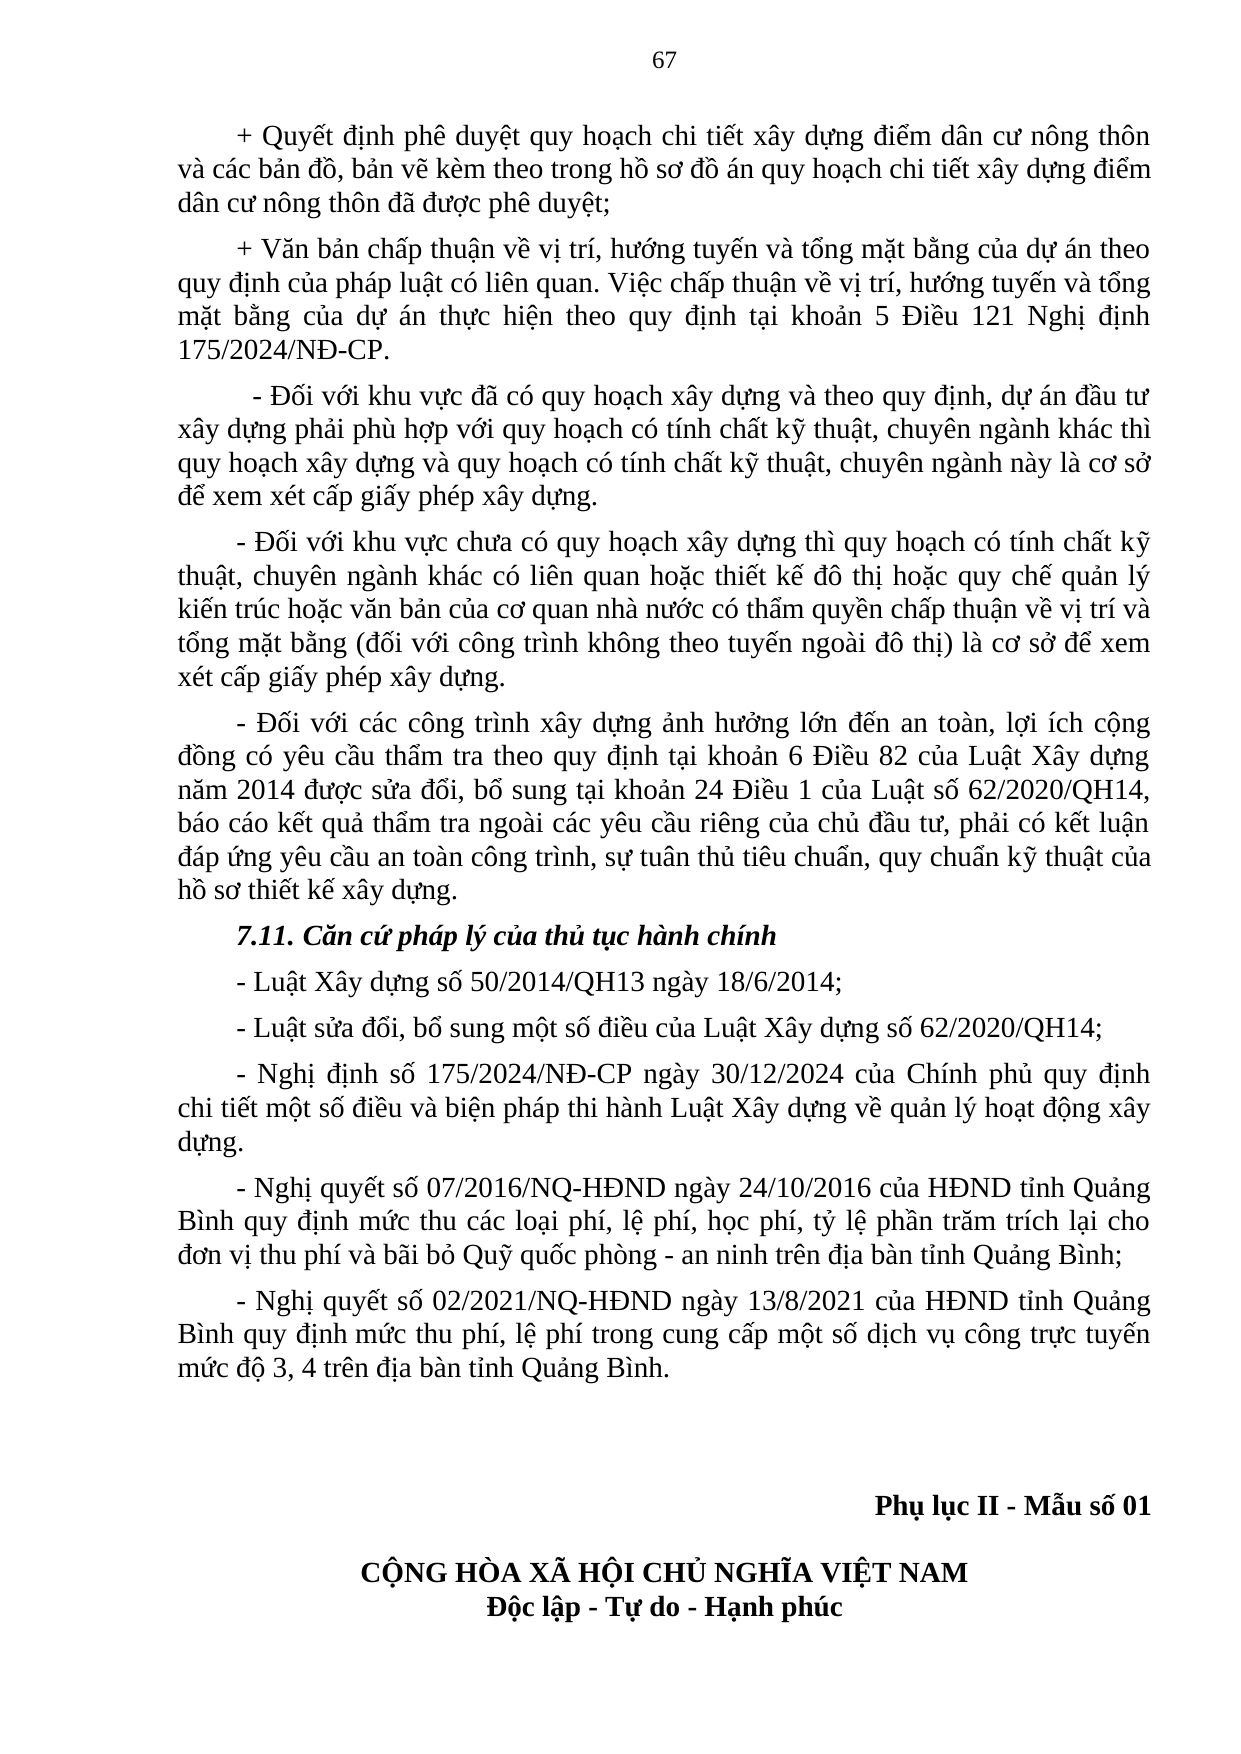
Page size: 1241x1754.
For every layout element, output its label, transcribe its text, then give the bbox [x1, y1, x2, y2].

list Căn cứ pháp lý của thủ tục hành chính [177, 918, 1152, 952]
text + Quyết định phê duyệt quy hoạch chi tiết xây dựng điểm dân cư nông thôn và các bản đồ, bản vẽ kèm theo trong hồ sơ đồ án quy hoạch chi tiết xây dựng điểm dân cư nông thôn đã được phê duyệt; [177, 118, 1152, 219]
text - Nghị quyết số 07/2016/NQ-HĐND ngày 24/10/2016 của HĐND tỉnh Quảng Bình quy định mức thu các loại phí, lệ phí, học phí, tỷ lệ phần trăm trích lại cho đơn vị thu phí và bãi bỏ Quỹ quốc phòng - an ninh trên địa bàn tỉnh Quảng Bình; [177, 1170, 1152, 1270]
text - Đối với khu vực chưa có quy hoạch xây dựng thì quy hoạch có tính chất kỹ thuật, chuyên ngành khác có liên quan hoặc thiết kế đô thị hoặc quy chế quản lý kiến trúc hoặc văn bản của cơ quan nhà nước có thẩm quyền chấp thuận về vị trí và tổng mặt bằng (đối với công trình không theo tuyến ngoài đô thị) là cơ sở để xem xét cấp giấy phép xây dựng. [177, 524, 1152, 692]
text - Đối với khu vực đã có quy hoạch xây dựng và theo quy định, dự án đầu tư xây dựng phải phù hợp với quy hoạch có tính chất kỹ thuật, chuyên ngành khác thì quy hoạch xây dựng và quy hoạch có tính chất kỹ thuật, chuyên ngành này là cơ sở để xem xét cấp giấy phép xây dựng. [177, 378, 1152, 512]
text + Văn bản chấp thuận về vị trí, hướng tuyến và tổng mặt bằng của dự án theo quy định của pháp luật có liên quan. Việc chấp thuận về vị trí, hướng tuyến và tổng mặt bằng của dự án thực hiện theo quy định tại khoản 5 Điều 121 Nghị định 175/2024/NĐ-CP. [177, 231, 1152, 365]
text Độc lập - Tự do - Hạnh phúc [177, 1589, 1152, 1622]
text - Đối với các công trình xây dựng ảnh hưởng lớn đến an toàn, lợi ích cộng đồng có yêu cầu thẩm tra theo quy định tại khoản 6 Điều 82 của Luật Xây dựng năm 2014 được sửa đổi, bổ sung tại khoản 24 Điều 1 của Luật số 62/2020/QH14, báo cáo kết quả thẩm tra ngoài các yêu cầu riêng của chủ đầu tư, phải có kết luận đáp ứng yêu cầu an toàn công trình, sự tuân thủ tiêu chuẩn, quy chuẩn kỹ thuật của hồ sơ thiết kế xây dựng. [177, 705, 1152, 906]
text - Luật sửa đổi, bổ sung một số điều của Luật Xây dựng số 62/2020/QH14; [177, 1011, 1152, 1044]
text - Nghị định số 175/2024/NĐ-CP ngày 30/12/2024 của Chính phủ quy định chi tiết một số điều và biện pháp thi hành Luật Xây dựng về quản lý hoạt động xây dựng. [177, 1057, 1152, 1157]
text - Nghị quyết số 02/2021/NQ-HĐND ngày 13/8/2021 của HĐND tỉnh Quảng Bình quy định mức thu phí, lệ phí trong cung cấp một số dịch vụ công trực tuyến mức độ 3, 4 trên địa bàn tỉnh Quảng Bình. [177, 1283, 1152, 1383]
text CỘNG HÒA XÃ HỘI CHỦ NGHĨA VIỆT NAM [177, 1555, 1152, 1589]
text - Luật Xây dựng số 50/2014/QH13 ngày 18/6/2014; [177, 964, 1152, 998]
text Phụ lục II - Mẫu số 01 [177, 1488, 1152, 1522]
